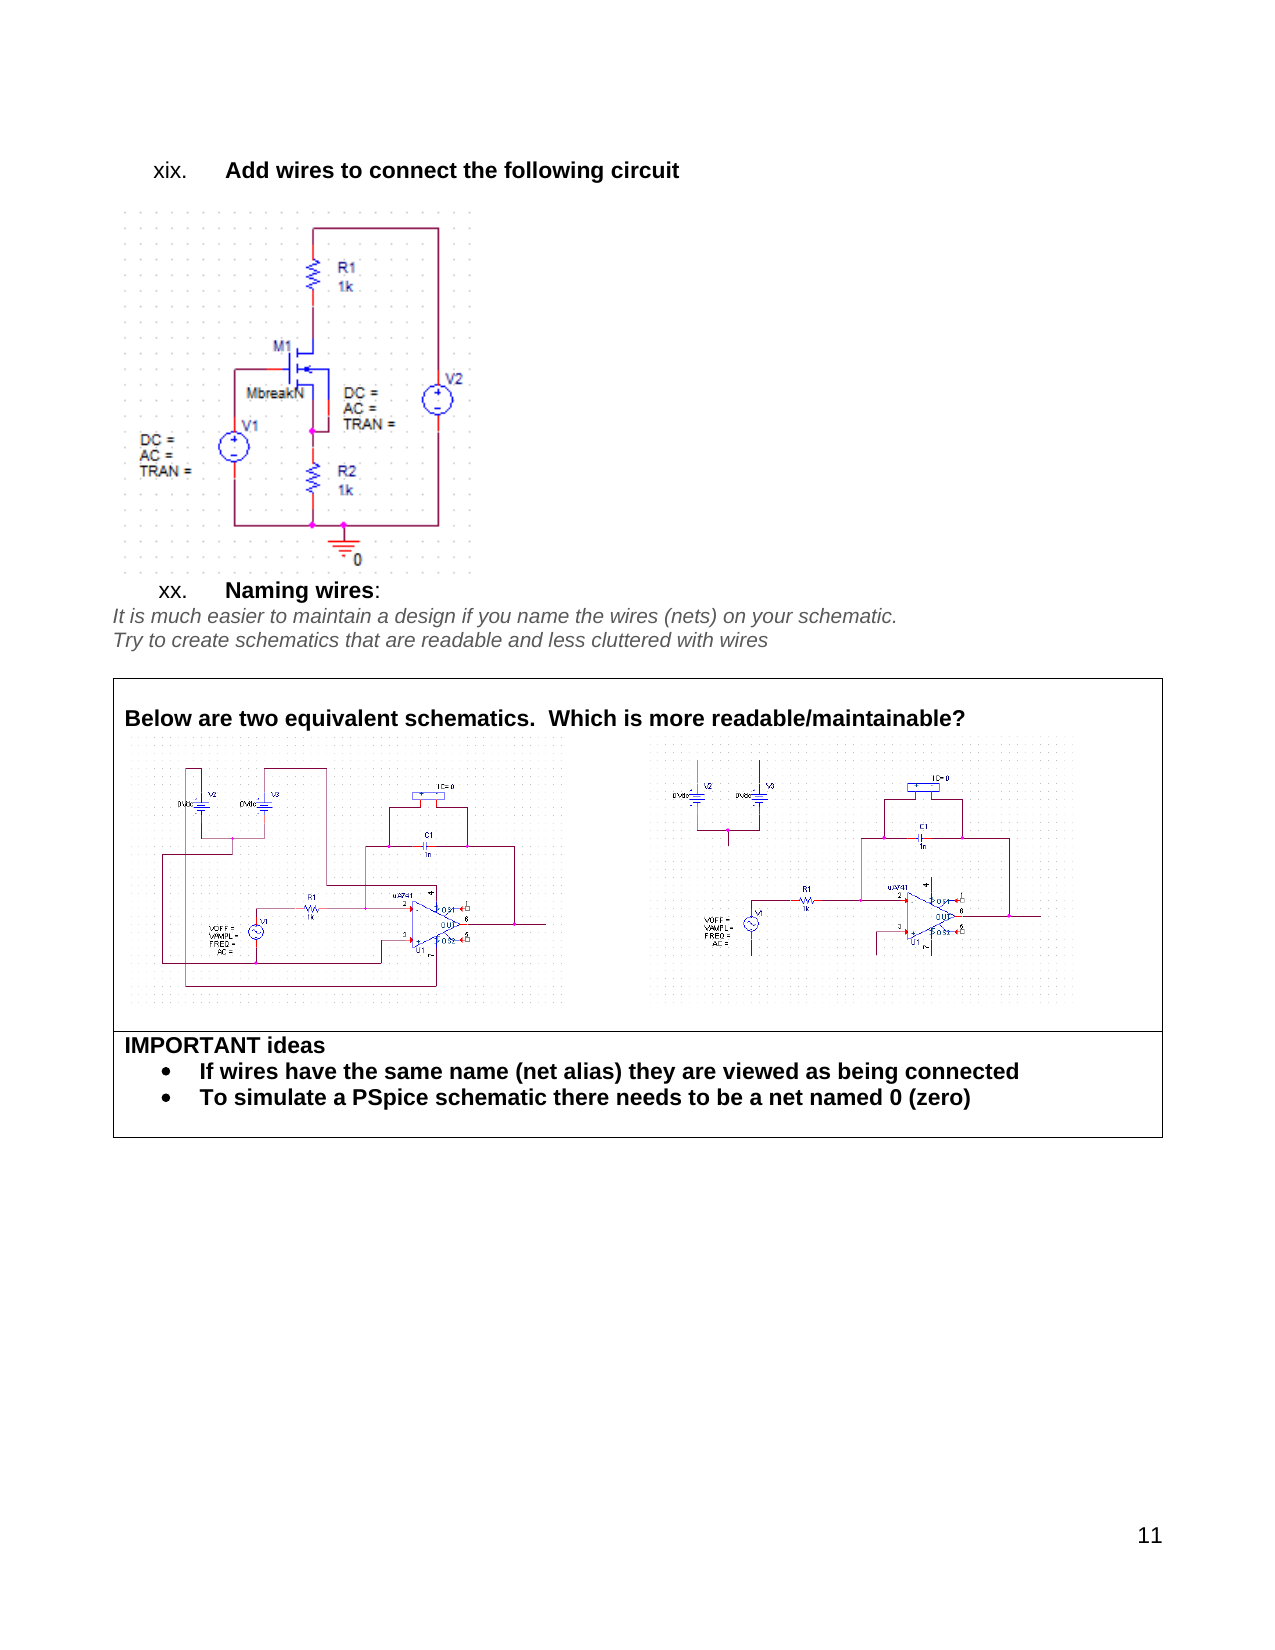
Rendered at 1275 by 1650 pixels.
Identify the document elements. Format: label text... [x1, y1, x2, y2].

picture [112, 210, 477, 577]
picture [124, 733, 565, 1005]
table_cell IMPORTANT ideas If wires have the same name (net alias) they are viewed as being connected To simulate a PSpice schematic there needs to be a net named 0 (zero) [114, 1032, 1162, 1137]
text It is much easier to maintain a design if you name the wires (nets) on your schematic. Try to create schematics that are readable and less cluttered with wires [112, 603, 1162, 651]
picture [649, 731, 1076, 1005]
subtitle Add wires to connect the following circuit [187, 157, 1162, 183]
subtitle Naming wires: [187, 577, 1162, 603]
table_header Below are two equivalent schematics. Which is more readable/maintainable? [114, 679, 1162, 1031]
